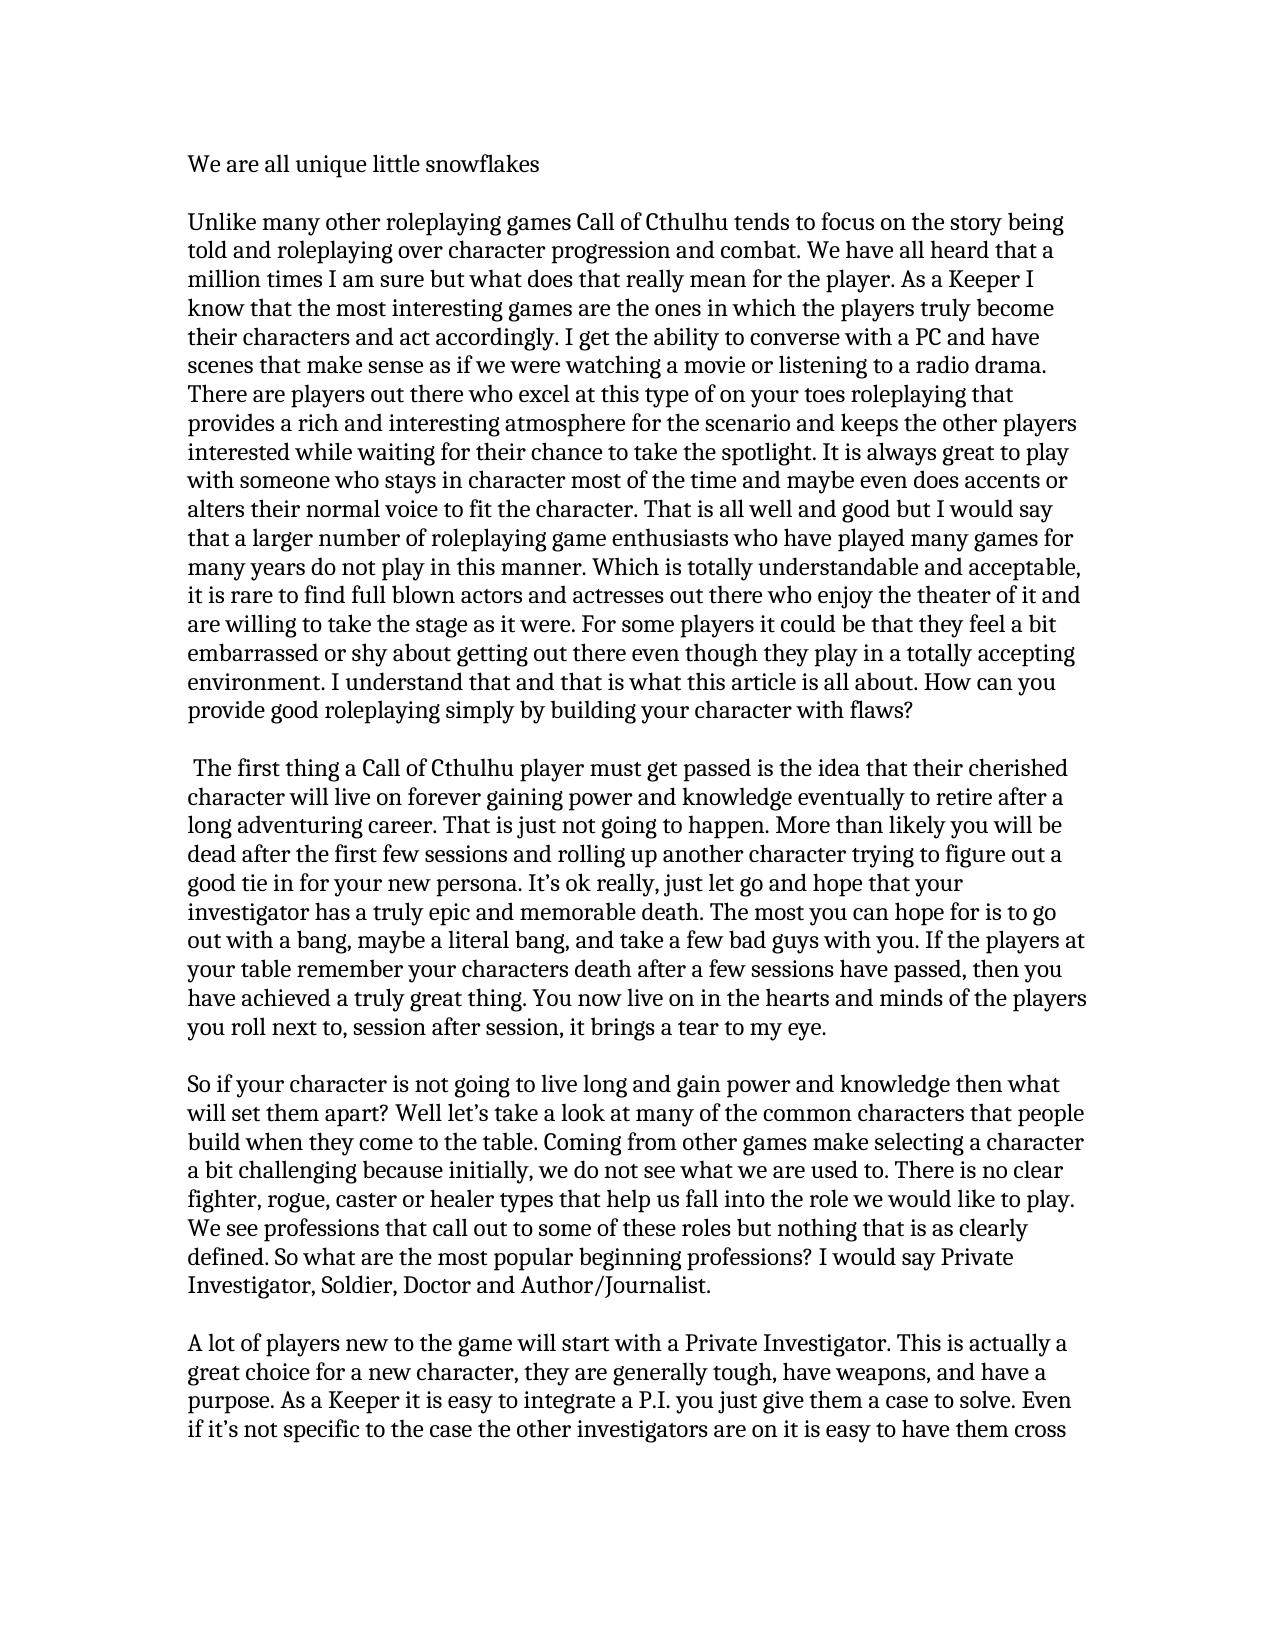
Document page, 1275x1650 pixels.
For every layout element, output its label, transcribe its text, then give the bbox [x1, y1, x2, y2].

text The first thing a Call of Cthulhu player must get passed is the idea that their cherished character will live on forever gaining power and knowledge eventually to retire after a long adventuring career. That is just not going to happen. More than likely you will be dead after the first few sessions and rolling up another character trying to figure out a good tie in for your new persona. It’s ok really, just let go and hope that your investigator has a truly epic and memorable death. The most you can hope for is to go out with a bang, maybe a literal bang, and take a few bad guys with you. If the players at your table remember your characters death after a few sessions have passed, then you have achieved a truly great thing. You now live on in the hearts and minds of the players you roll next to, session after session, it brings a tear to my eye. [187, 754, 1087, 1041]
text Unlike many other roleplaying games Call of Cthulhu tends to focus on the story being told and roleplaying over character progression and combat. We have all heard that a million times I am sure but what does that really mean for the player. As a Keeper I know that the most interesting games are the ones in which the players truly become their characters and act accordingly. I get the ability to converse with a PC and have scenes that make sense as if we were watching a movie or listening to a radio drama. There are players out there who excel at this type of on your toes roleplaying that provides a rich and interesting atmosphere for the scenario and keeps the other players interested while waiting for their chance to take the spotlight. It is always great to play with someone who stays in character most of the time and maybe even does accents or alters their normal voice to fit the character. That is all well and good but I would say that a larger number of roleplaying game enthusiasts who have played many games for many years do not play in this manner. Which is totally understandable and acceptable, it is rare to find full blown actors and actresses out there who enjoy the theater of it and are willing to take the stage as it were. For some players it could be that they feel a bit embarrassed or shy about getting out there even though they play in a totally accepting environment. I understand that and that is what this article is all about. How can you provide good roleplaying simply by building your character with flaws? [187, 207, 1087, 725]
text So if your character is not going to live long and gain power and knowledge then what will set them apart? Well let’s take a look at many of the common characters that people build when they come to the table. Coming from other games make selecting a character a bit challenging because initially, we do not see what we are used to. There is no clear fighter, rogue, caster or healer types that help us fall into the role we would like to play. We see professions that call out to some of these roles but nothing that is as clearly defined. So what are the most popular beginning professions? I would say Private Investigator, Soldier, Doctor and Author/Journalist. [187, 1070, 1087, 1300]
text We are all unique little snowflakes [187, 150, 1087, 179]
